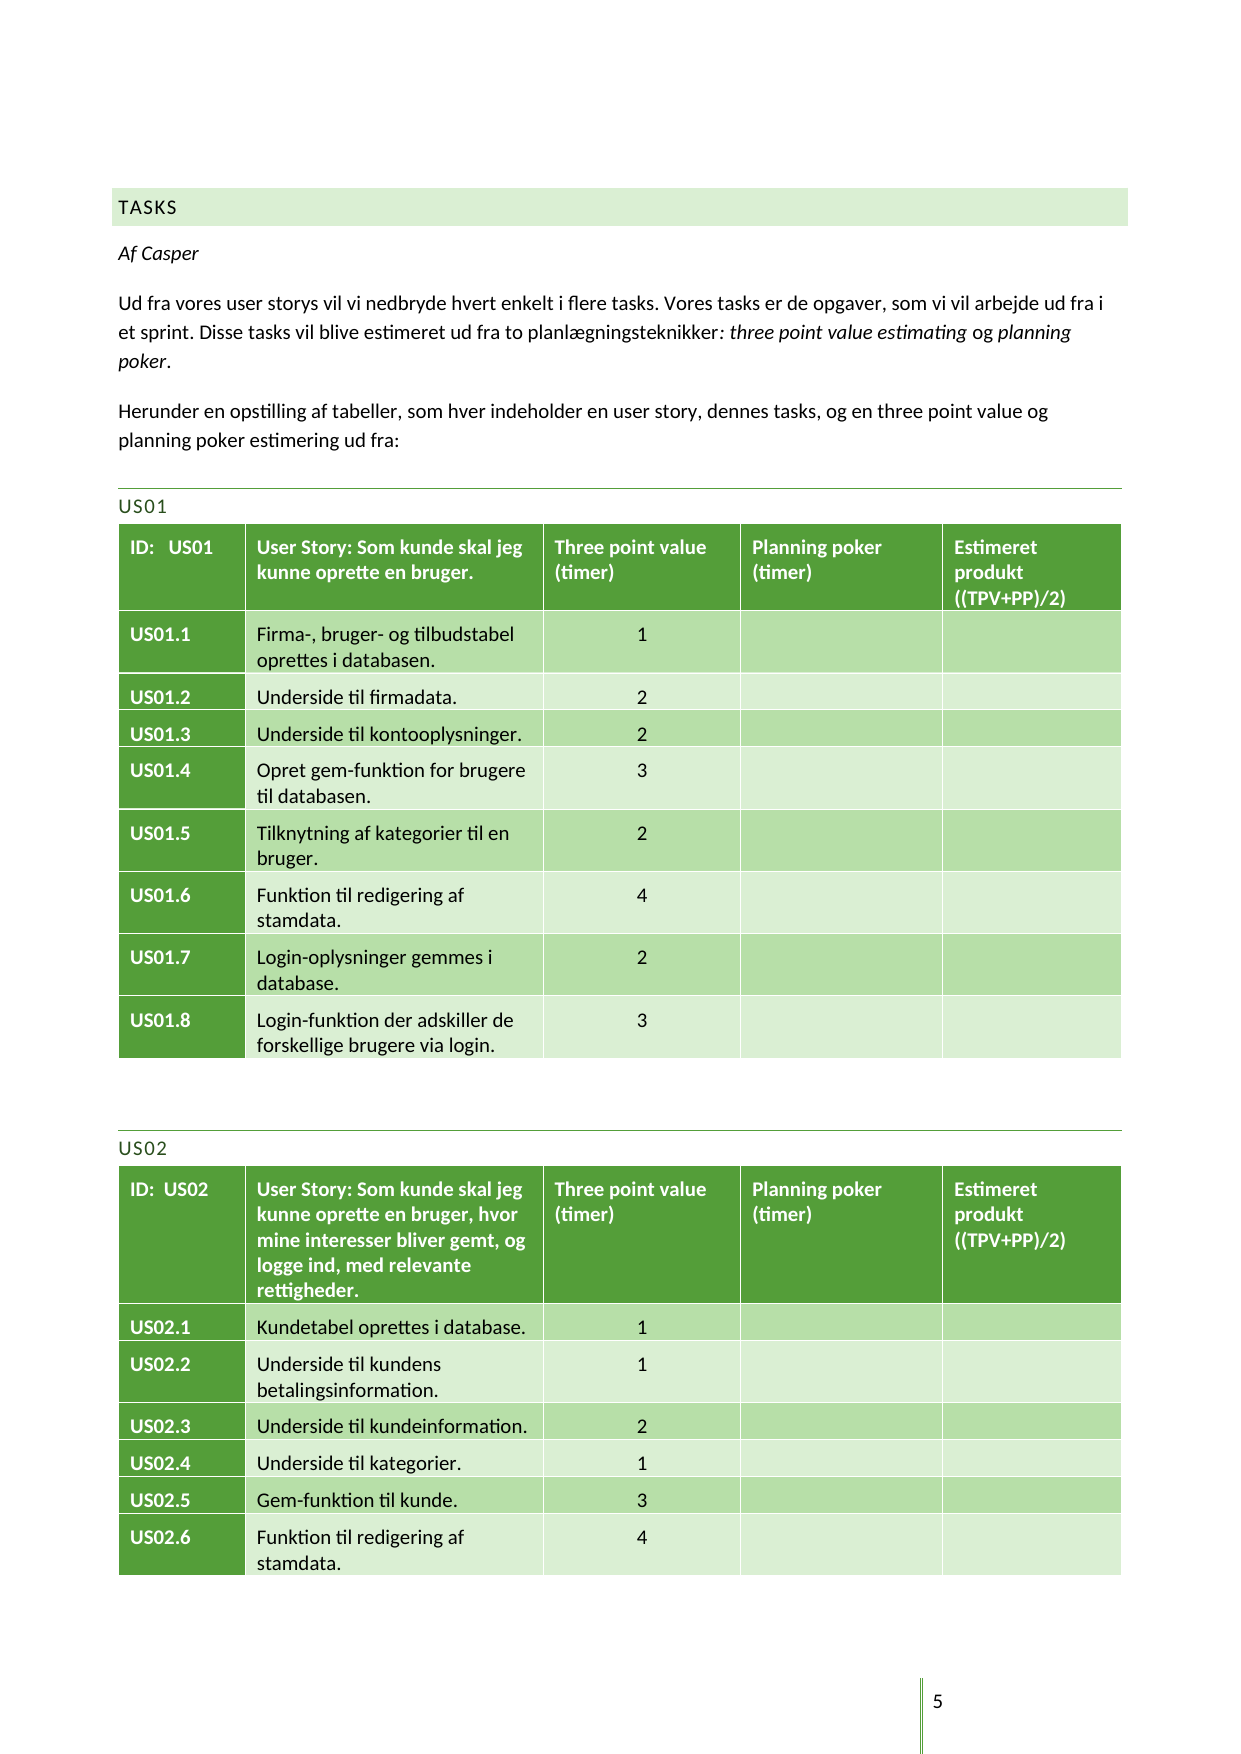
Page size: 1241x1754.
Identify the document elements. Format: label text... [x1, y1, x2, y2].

table_cell [741, 674, 942, 709]
table_cell 3 [544, 1477, 740, 1513]
table_cell [943, 934, 1121, 995]
table_cell [943, 747, 1121, 808]
subtitle US01 [118, 489, 1122, 519]
table_cell [943, 996, 1121, 1058]
table_header User Story: Som kunde skal jeg kunne oprette en bruger, hvor mine interesser bliver gemt, og logge ind, med relevante rettigheder. [246, 1166, 543, 1303]
table_cell 3 [544, 747, 740, 808]
table_cell Login-funktion der adskiller de forskellige brugere via login. [246, 996, 543, 1058]
table_cell US02.2 [119, 1341, 245, 1402]
text Af Casper [118, 240, 1122, 265]
table_cell US02.1 [119, 1304, 245, 1340]
table_cell [741, 1440, 942, 1476]
table_cell Tilknytning af kategorier til en bruger. [246, 810, 543, 871]
table_cell [741, 1403, 942, 1439]
text Ud fra vores user storys vil vi nedbryde hvert enkelt i flere tasks. Vores tasks er de opgaver, som vi vil arbejde ud fra i et sprint. Disse tasks vil blive estimeret ud fra to planlægningsteknikker: three point value estimating og planning poker. [118, 290, 1122, 373]
table_cell [943, 710, 1121, 746]
table_cell [943, 1304, 1121, 1340]
table_cell [741, 872, 942, 933]
table_cell [741, 710, 942, 746]
table_cell 1 [544, 611, 740, 672]
table_header Three point value (timer) [544, 524, 740, 610]
table_cell [741, 934, 942, 995]
table_cell Underside til kontooplysninger. [246, 710, 543, 746]
table_cell 2 [544, 674, 740, 709]
table_cell 1 [544, 1341, 740, 1402]
table_cell US01.4 [119, 747, 245, 808]
table_cell 2 [544, 710, 740, 746]
table_cell Firma-, bruger- og tilbudstabel oprettes i databasen. [246, 611, 543, 672]
table_cell [741, 1514, 942, 1575]
table_cell [741, 1304, 942, 1340]
table_cell US02.6 [119, 1514, 245, 1575]
table_cell [943, 674, 1121, 709]
table_cell Underside til kategorier. [246, 1440, 543, 1476]
table_header Estimeret produkt ((TPV+PP)/2) [943, 524, 1121, 610]
table_cell Underside til firmadata. [246, 674, 543, 709]
table_cell US01.1 [119, 611, 245, 672]
table_cell [741, 747, 942, 808]
table_cell 4 [544, 872, 740, 933]
table_cell [741, 996, 942, 1058]
table_cell US01.5 [119, 810, 245, 871]
table_cell [741, 1477, 942, 1513]
table_cell 4 [544, 1514, 740, 1575]
table_cell Opret gem-funktion for brugere til databasen. [246, 747, 543, 808]
table_cell Funktion til redigering af stamdata. [246, 1514, 543, 1575]
table_cell US01.8 [119, 996, 245, 1058]
table_cell [741, 1341, 942, 1402]
table_cell US02.3 [119, 1403, 245, 1439]
subtitle US02 [118, 1131, 1122, 1161]
table_cell [943, 1341, 1121, 1402]
table_cell Underside til kundeinformation. [246, 1403, 543, 1439]
table_cell 2 [544, 934, 740, 995]
table_header Planning poker (timer) [741, 524, 942, 610]
table_cell Login-oplysninger gemmes i database. [246, 934, 543, 995]
table_header ID: US01 [119, 524, 245, 610]
table_cell 1 [544, 1304, 740, 1340]
table_cell [741, 810, 942, 871]
table_cell US01.2 [119, 674, 245, 709]
text Herunder en opstilling af tabeller, som hver indeholder en user story, dennes tasks, og en three point value og planning poker estimering ud fra: [118, 398, 1122, 453]
table_cell [943, 1440, 1121, 1476]
table_cell 2 [544, 810, 740, 871]
table_cell US02.4 [119, 1440, 245, 1476]
table_header ID: US02 [119, 1166, 245, 1303]
table_cell 3 [544, 996, 740, 1058]
table_cell US01.7 [119, 934, 245, 995]
table_cell [943, 611, 1121, 672]
table_header Estimeret produkt ((TPV+PP)/2) [943, 1166, 1121, 1303]
table_cell 1 [544, 1440, 740, 1476]
table_cell 2 [544, 1403, 740, 1439]
table_cell US01.6 [119, 872, 245, 933]
subtitle Tasks [118, 194, 1122, 219]
table_cell [943, 810, 1121, 871]
table_header User Story: Som kunde skal jeg kunne oprette en bruger. [246, 524, 543, 610]
table_cell US02.5 [119, 1477, 245, 1513]
table_cell [943, 1514, 1121, 1575]
table_cell US01.3 [119, 710, 245, 746]
table_cell [741, 611, 942, 672]
table_cell Kundetabel oprettes i database. [246, 1304, 543, 1340]
table_header Three point value (timer) [544, 1166, 740, 1303]
table_header Planning poker (timer) [741, 1166, 942, 1303]
table_cell [943, 1477, 1121, 1513]
table_cell [943, 1403, 1121, 1439]
table_cell [943, 872, 1121, 933]
table_cell Gem-funktion til kunde. [246, 1477, 543, 1513]
table_cell Funktion til redigering af stamdata. [246, 872, 543, 933]
table_cell Underside til kundens betalingsinformation. [246, 1341, 543, 1402]
